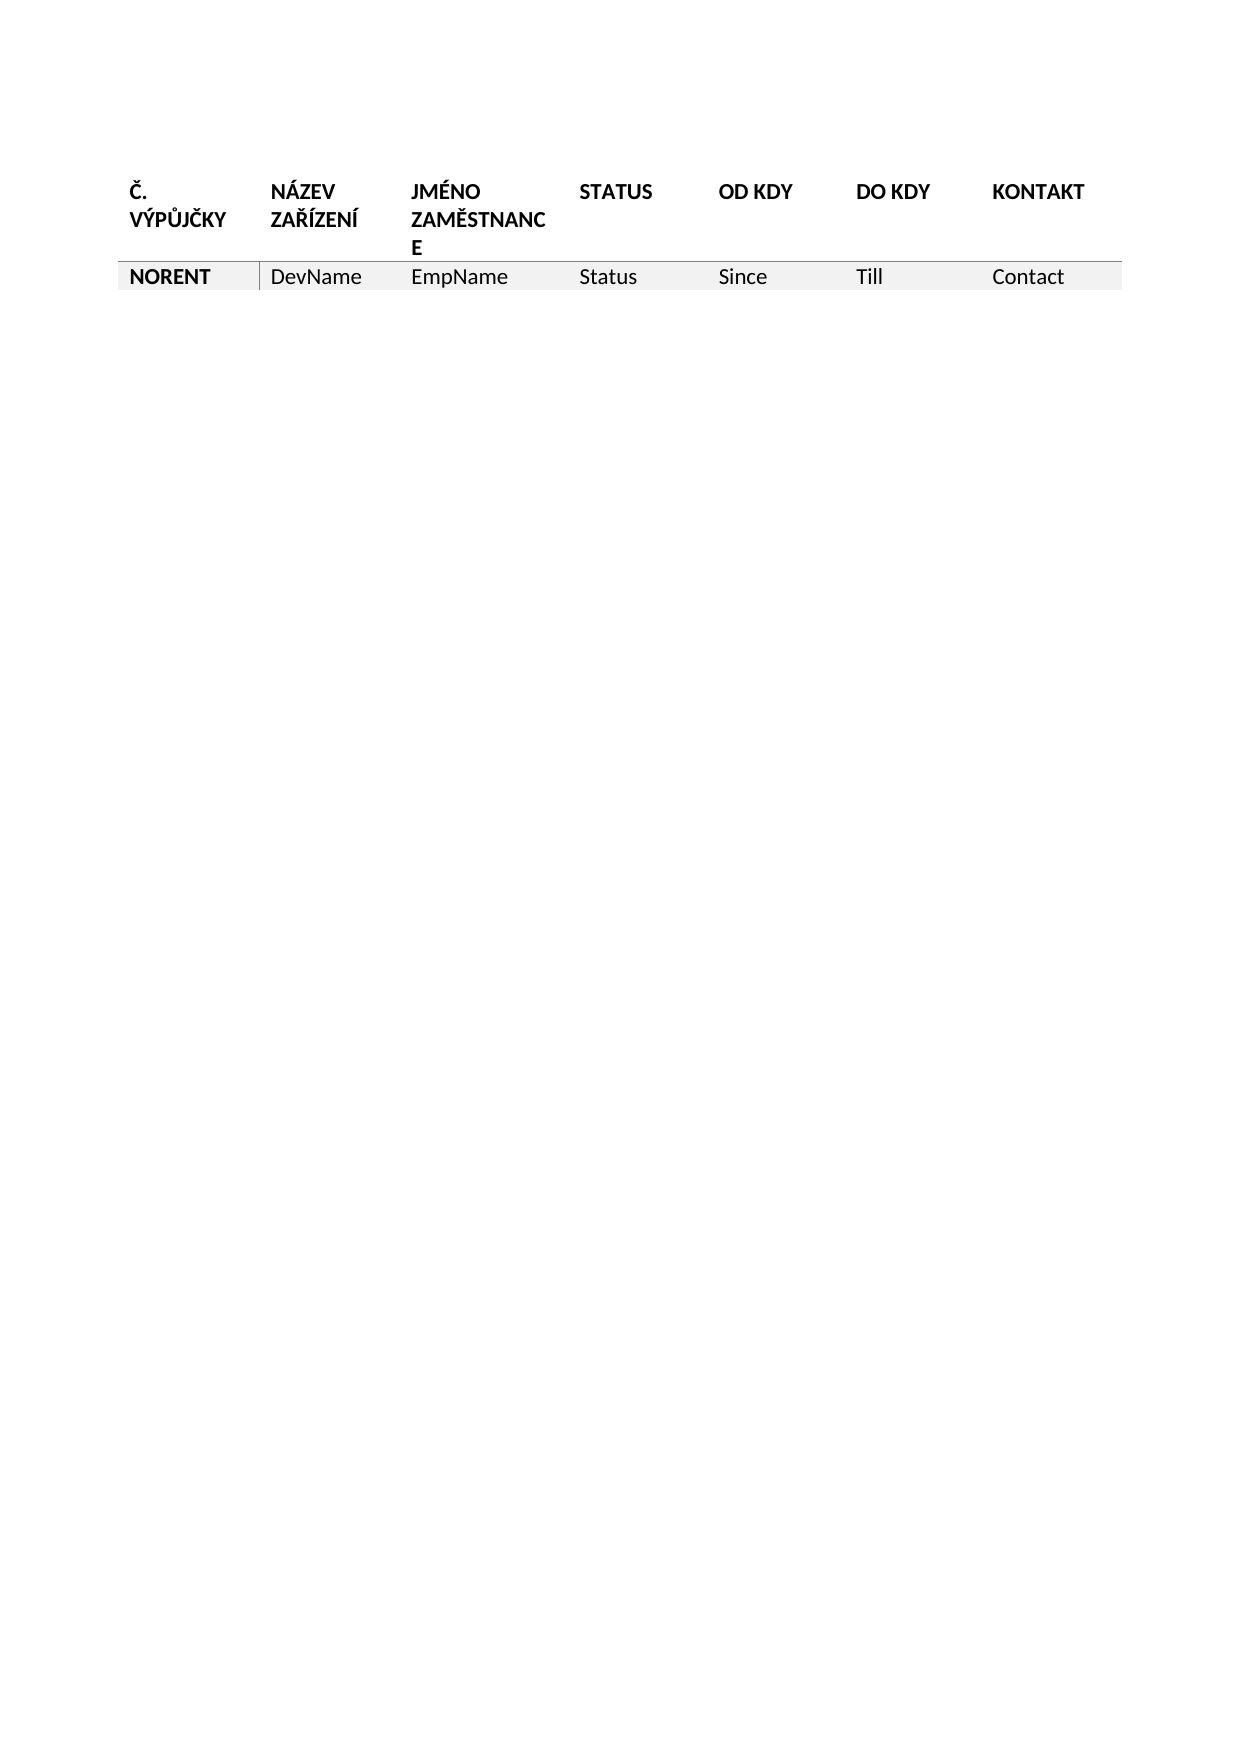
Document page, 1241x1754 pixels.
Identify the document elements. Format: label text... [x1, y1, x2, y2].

table_header Název zařízení [259, 177, 400, 261]
table_header Status [568, 177, 707, 261]
table_header Do kdy [845, 177, 981, 261]
table_header Jméno zaměstnance [400, 177, 568, 261]
table_header Od kdy [707, 177, 845, 261]
table_header Č. Výpůjčky [118, 177, 259, 261]
table_header Kontakt [981, 177, 1122, 261]
